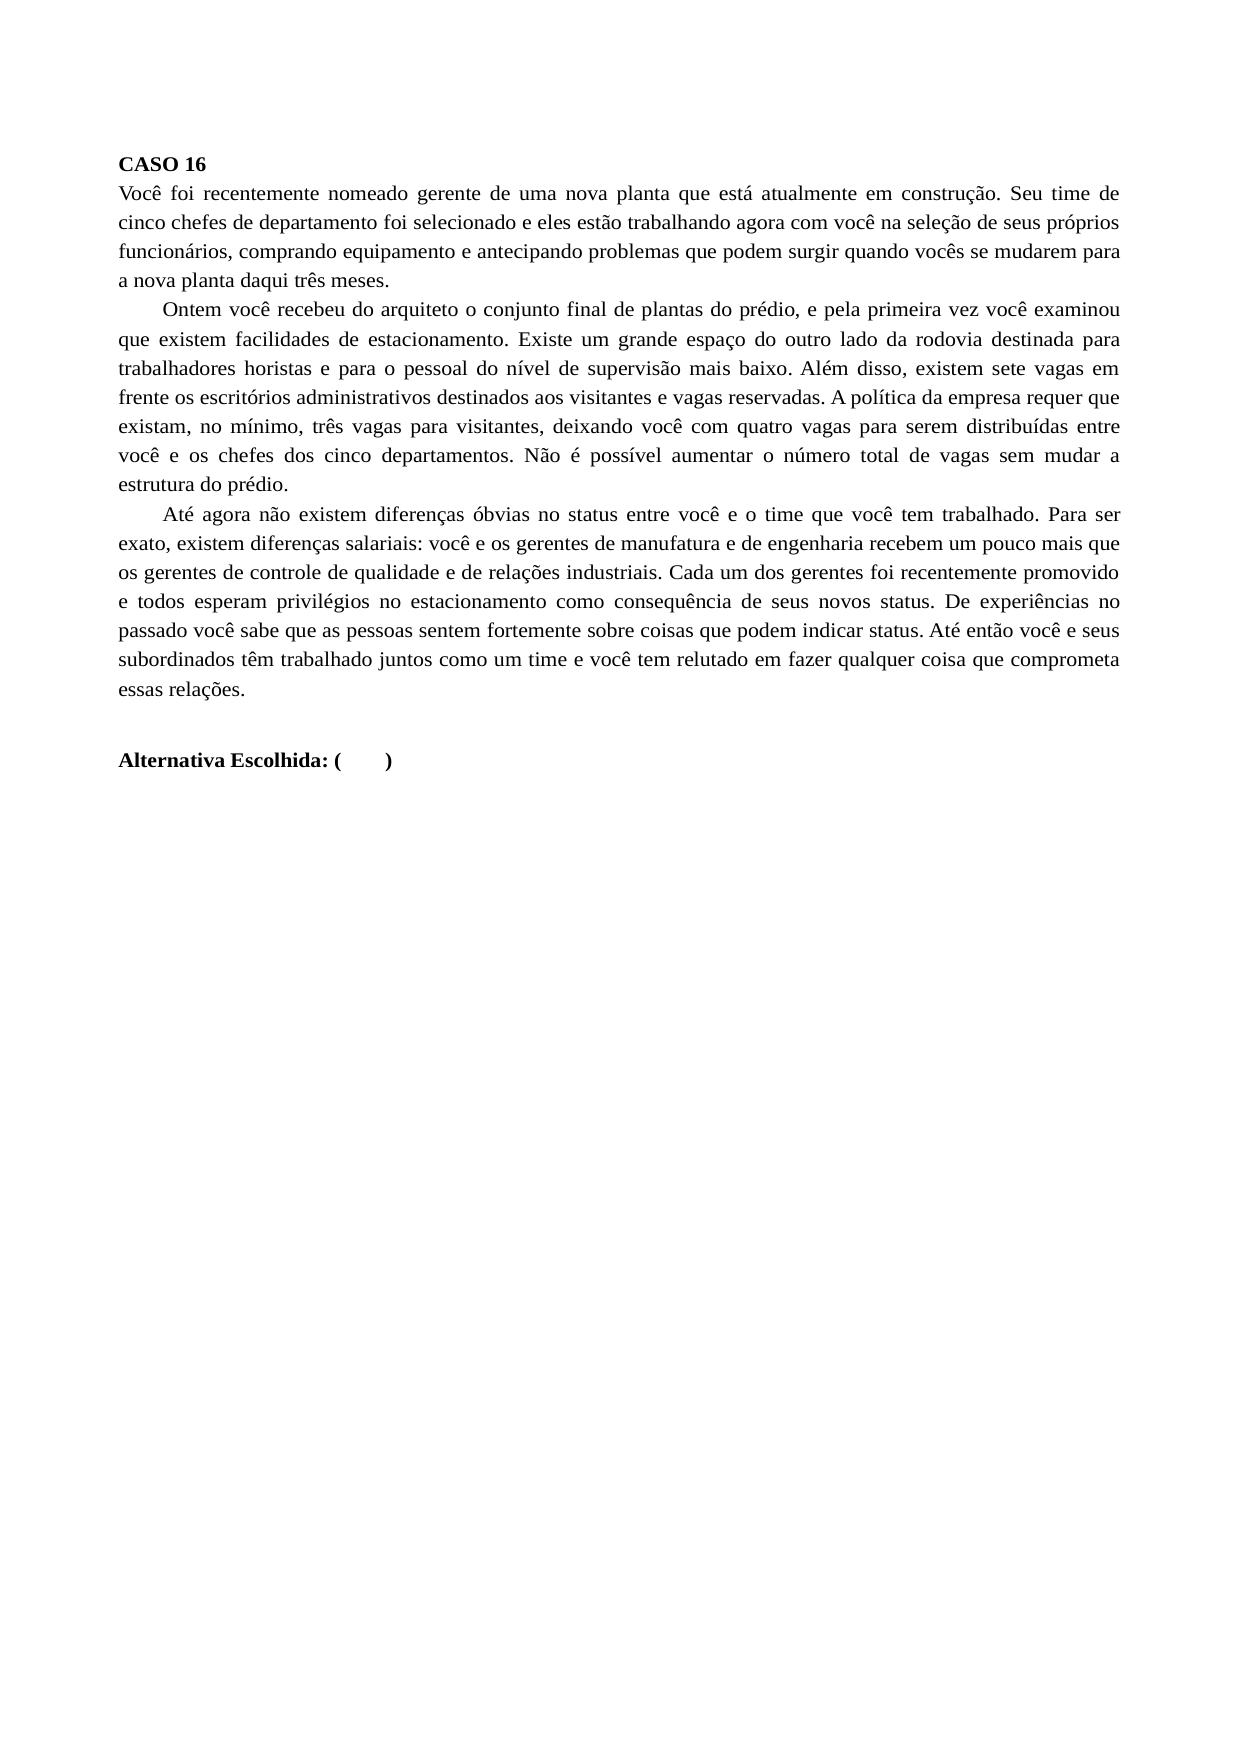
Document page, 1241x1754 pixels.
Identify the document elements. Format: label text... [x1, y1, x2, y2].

text Alternativa Escolhida: ( ) [118, 744, 1122, 773]
text Até agora não existem diferenças óbvias no status entre você e o time que você tem trabalhado. Para ser exato, existem diferenças salariais: você e os gerentes de manufatura e de engenharia recebem um pouco mais que os gerentes de controle de qualidade e de relações industriais. Cada um dos gerentes foi recentemente promovido e todos esperam privilégios no estacionamento como consequência de seus novos status. De experiências no passado você sabe que as pessoas sentem fortemente sobre coisas que podem indicar status. Até então você e seus subordinados têm trabalhado juntos como um time e você tem relutado em fazer qualquer coisa que comprometa essas relações. [118, 498, 1122, 702]
text CASO 16 [118, 148, 1122, 177]
text Você foi recentemente nomeado gerente de uma nova planta que está atualmente em construção. Seu time de cinco chefes de departamento foi selecionado e eles estão trabalhando agora com você na seleção de seus próprios funcionários, comprando equipamento e antecipando problemas que podem surgir quando vocês se mudarem para a nova planta daqui três meses. [118, 177, 1122, 293]
text Ontem você recebeu do arquiteto o conjunto final de plantas do prédio, e pela primeira vez você examinou que existem facilidades de estacionamento. Existe um grande espaço do outro lado da rodovia destinada para trabalhadores horistas e para o pessoal do nível de supervisão mais baixo. Além disso, existem sete vagas em frente os escritórios administrativos destinados aos visitantes e vagas reservadas. A política da empresa requer que existam, no mínimo, três vagas para visitantes, deixando você com quatro vagas para serem distribuídas entre você e os chefes dos cinco departamentos. Não é possível aumentar o número total de vagas sem mudar a estrutura do prédio. [118, 293, 1122, 498]
